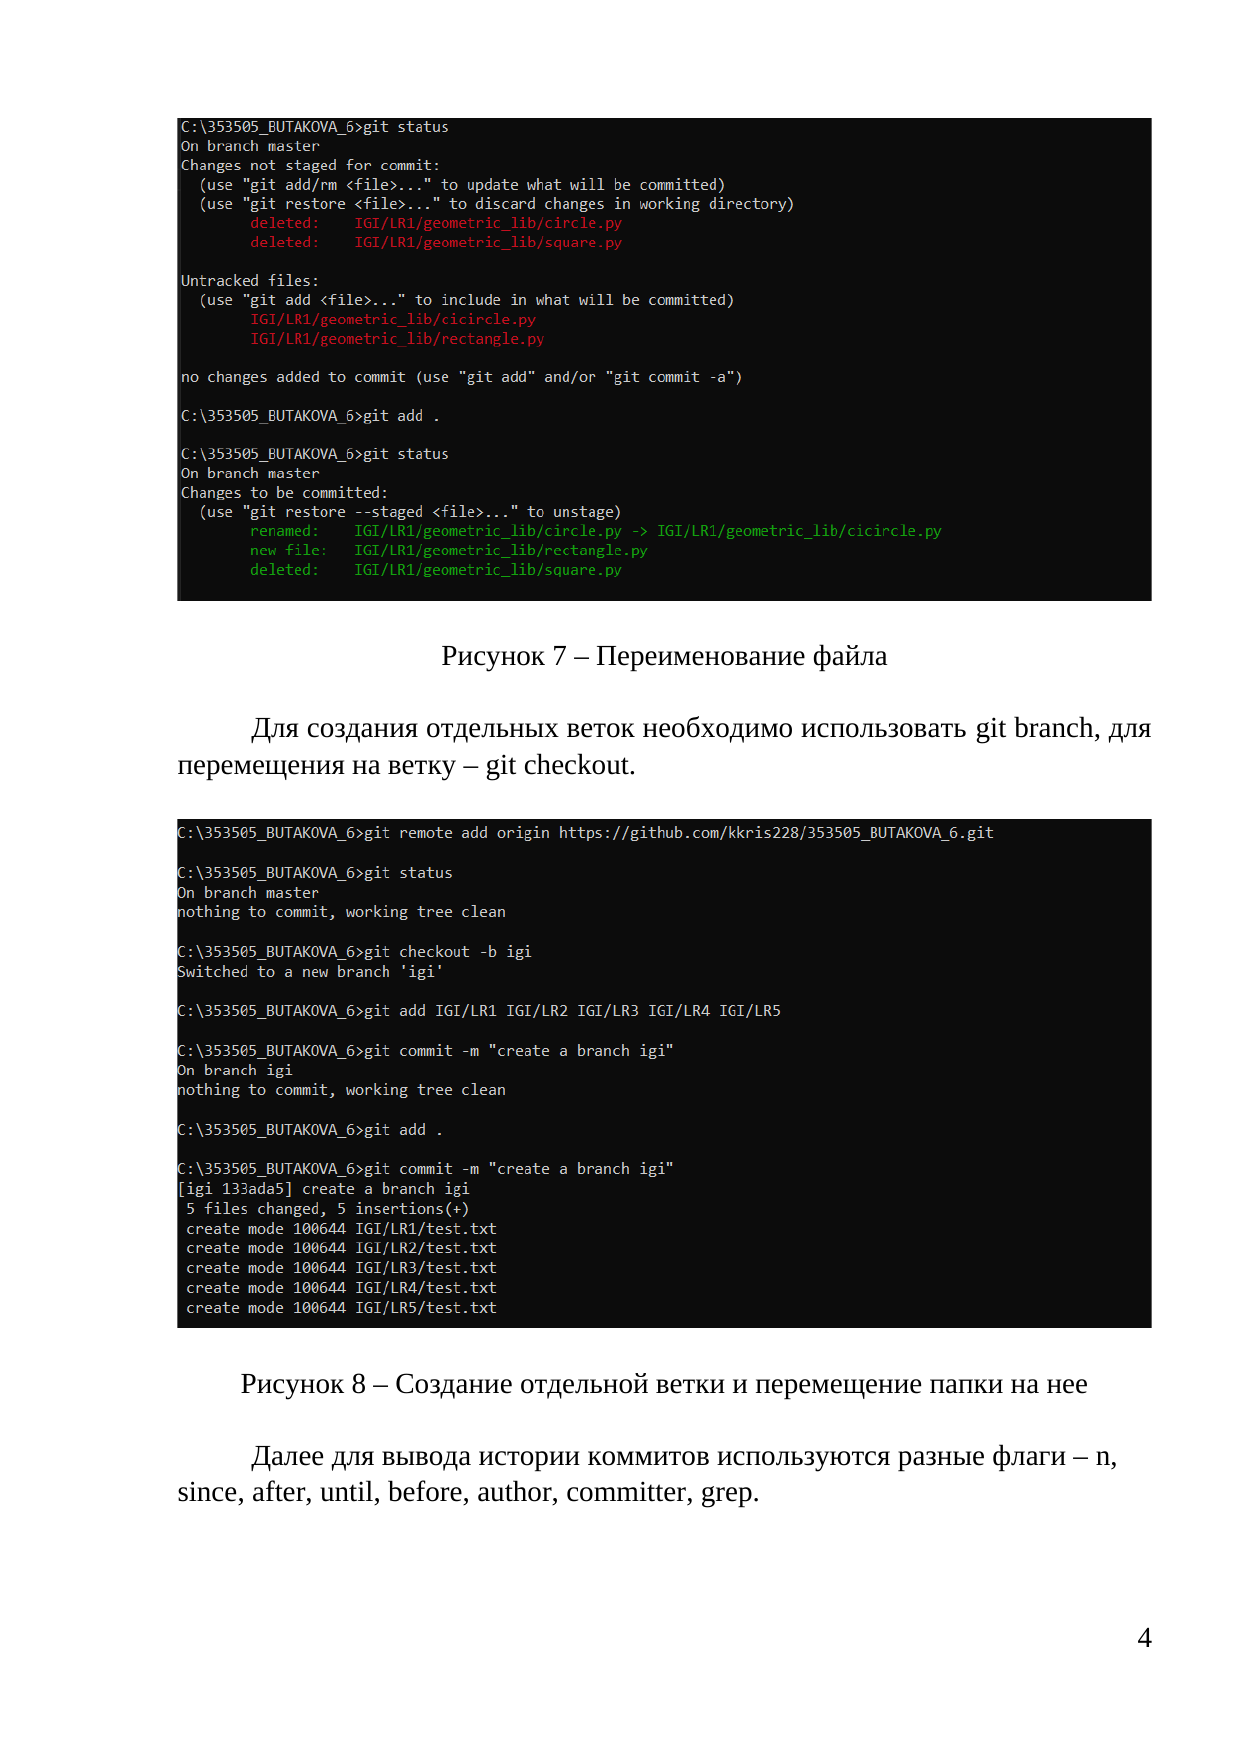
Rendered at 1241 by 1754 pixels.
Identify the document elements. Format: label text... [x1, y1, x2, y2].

picture [177, 819, 1152, 1328]
picture [177, 118, 1152, 601]
text Рисунок 7 – Переименование файла [177, 638, 1152, 672]
text Далее для вывода истории коммитов используются разные флаги – n, since, after, until, before, author, committer, grep. [177, 1438, 1152, 1508]
text Рисунок 8 – Создание отдельной ветки и перемещение папки на нее [177, 1366, 1152, 1399]
text Для создания отдельных веток необходимо использовать git branch, для перемещения на ветку – git checkout. [177, 711, 1152, 780]
